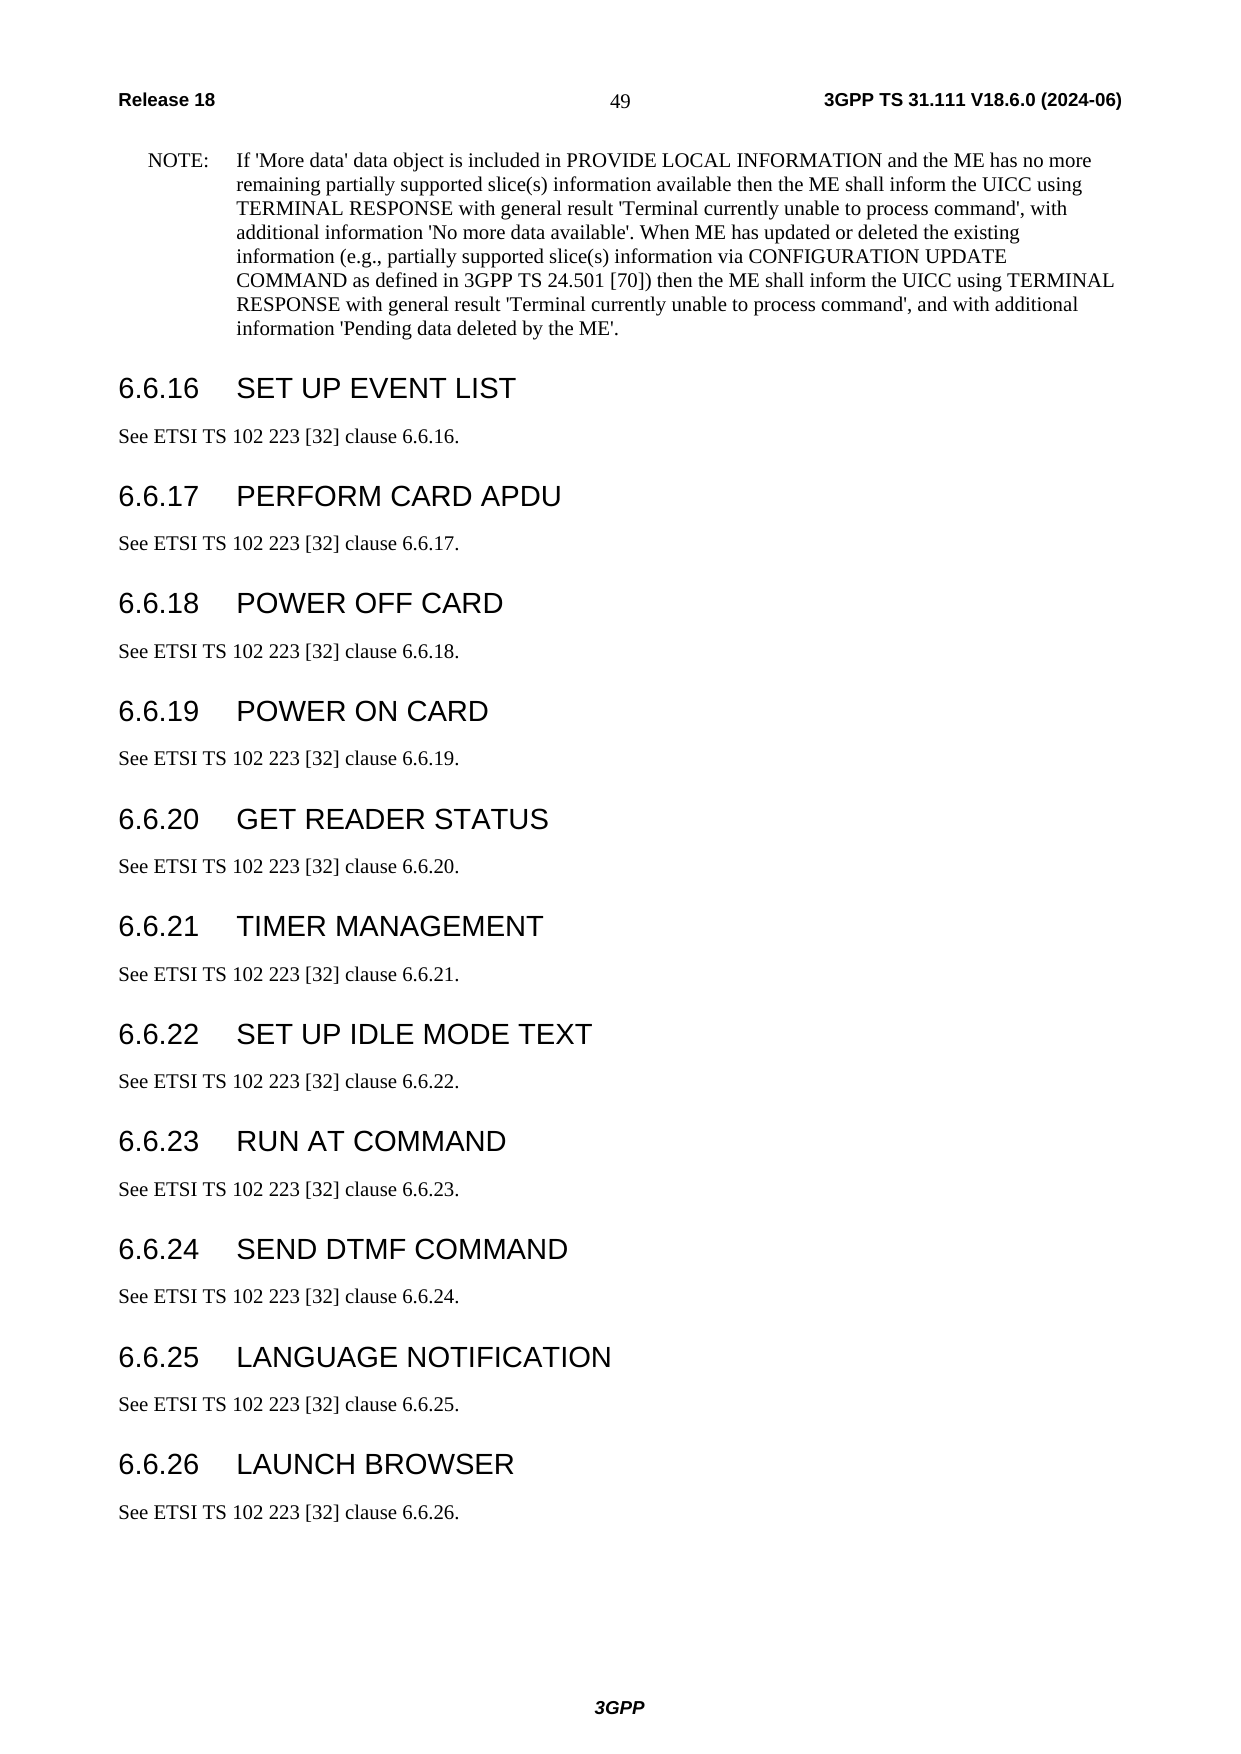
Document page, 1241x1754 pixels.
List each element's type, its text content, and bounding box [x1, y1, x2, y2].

text See ETSI TS 102 223 [32] clause 6.6.25. [118, 1392, 1122, 1416]
text See ETSI TS 102 223 [32] clause 6.6.26. [118, 1499, 1122, 1524]
text See ETSI TS 102 223 [32] clause 6.6.23. [118, 1177, 1122, 1201]
text See ETSI TS 102 223 [32] clause 6.6.17. [118, 531, 1122, 555]
text See ETSI TS 102 223 [32] clause 6.6.16. [118, 423, 1122, 448]
subtitle 6.6.21 TIMER MANAGEMENT [118, 909, 1122, 943]
subtitle 6.6.23 RUN AT COMMAND [118, 1124, 1122, 1158]
subtitle 6.6.16 SET UP EVENT LIST [118, 371, 1122, 405]
subtitle 6.6.25 LANGUAGE NOTIFICATION [118, 1340, 1122, 1373]
subtitle 6.6.20 GET READER STATUS [118, 802, 1122, 835]
text See ETSI TS 102 223 [32] clause 6.6.21. [118, 962, 1122, 986]
subtitle 6.6.18 POWER OFF CARD [118, 586, 1122, 620]
text See ETSI TS 102 223 [32] clause 6.6.22. [118, 1069, 1122, 1093]
subtitle 6.6.19 POWER ON CARD [118, 694, 1122, 728]
text See ETSI TS 102 223 [32] clause 6.6.18. [118, 639, 1122, 663]
subtitle 6.6.17 PERFORM CARD APDU [118, 479, 1122, 512]
text See ETSI TS 102 223 [32] clause 6.6.19. [118, 746, 1122, 770]
text See ETSI TS 102 223 [32] clause 6.6.20. [118, 854, 1122, 878]
text See ETSI TS 102 223 [32] clause 6.6.24. [118, 1284, 1122, 1308]
subtitle 6.6.22 SET UP IDLE MODE TEXT [118, 1017, 1122, 1050]
subtitle 6.6.24 SEND DTMF COMMAND [118, 1232, 1122, 1266]
text NOTE: If 'More data' data object is included in PROVIDE LOCAL INFORMATION and the ME has no more remaining partially supported slice(s) information available then the ME shall inform the UICC using TERMINAL RESPONSE with general result 'Terminal currently unable to process command', with additional information 'No more data available'. When ME has updated or deleted the existing information (e.g., partially supported slice(s) information via CONFIGURATION UPDATE COMMAND as defined in 3GPP TS 24.501 [70]) then the ME shall inform the UICC using TERMINAL RESPONSE with general result 'Terminal currently unable to process command', and with additional information 'Pending data deleted by the ME'. [148, 147, 1122, 340]
subtitle 6.6.26 LAUNCH BROWSER [118, 1447, 1122, 1481]
